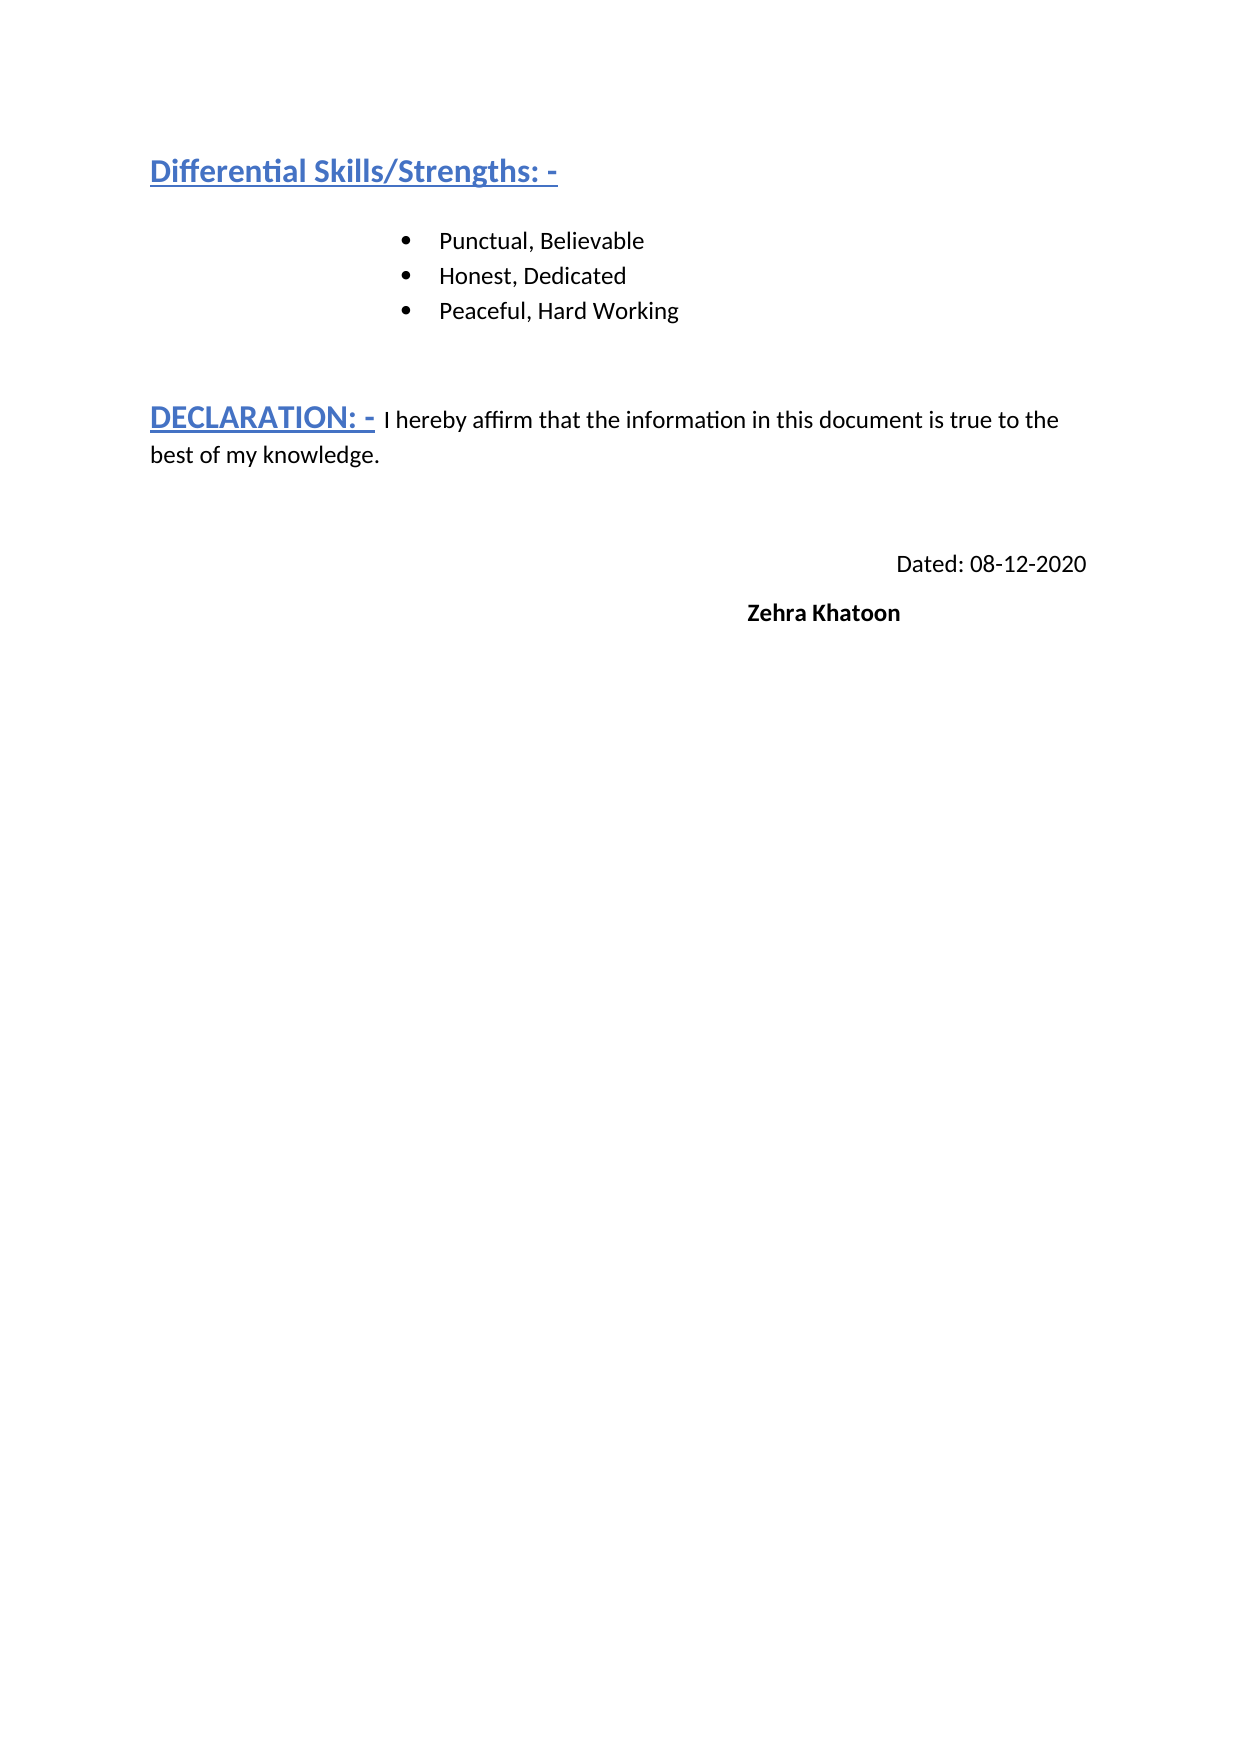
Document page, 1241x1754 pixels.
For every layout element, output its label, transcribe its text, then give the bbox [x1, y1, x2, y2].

text Dated: 08-12-2020 [150, 548, 1090, 578]
list Punctual, Believable [402, 225, 1090, 256]
text DECLARATION: - I hereby affirm that the information in this document is true to the best of my knowledge. [150, 396, 1090, 469]
text Differential Skills/Strengths: - [150, 150, 1090, 191]
list Peaceful, Hard Working [402, 295, 1090, 326]
list Honest, Dedicated [402, 260, 1090, 291]
text Zehra Khatoon [150, 597, 1090, 628]
